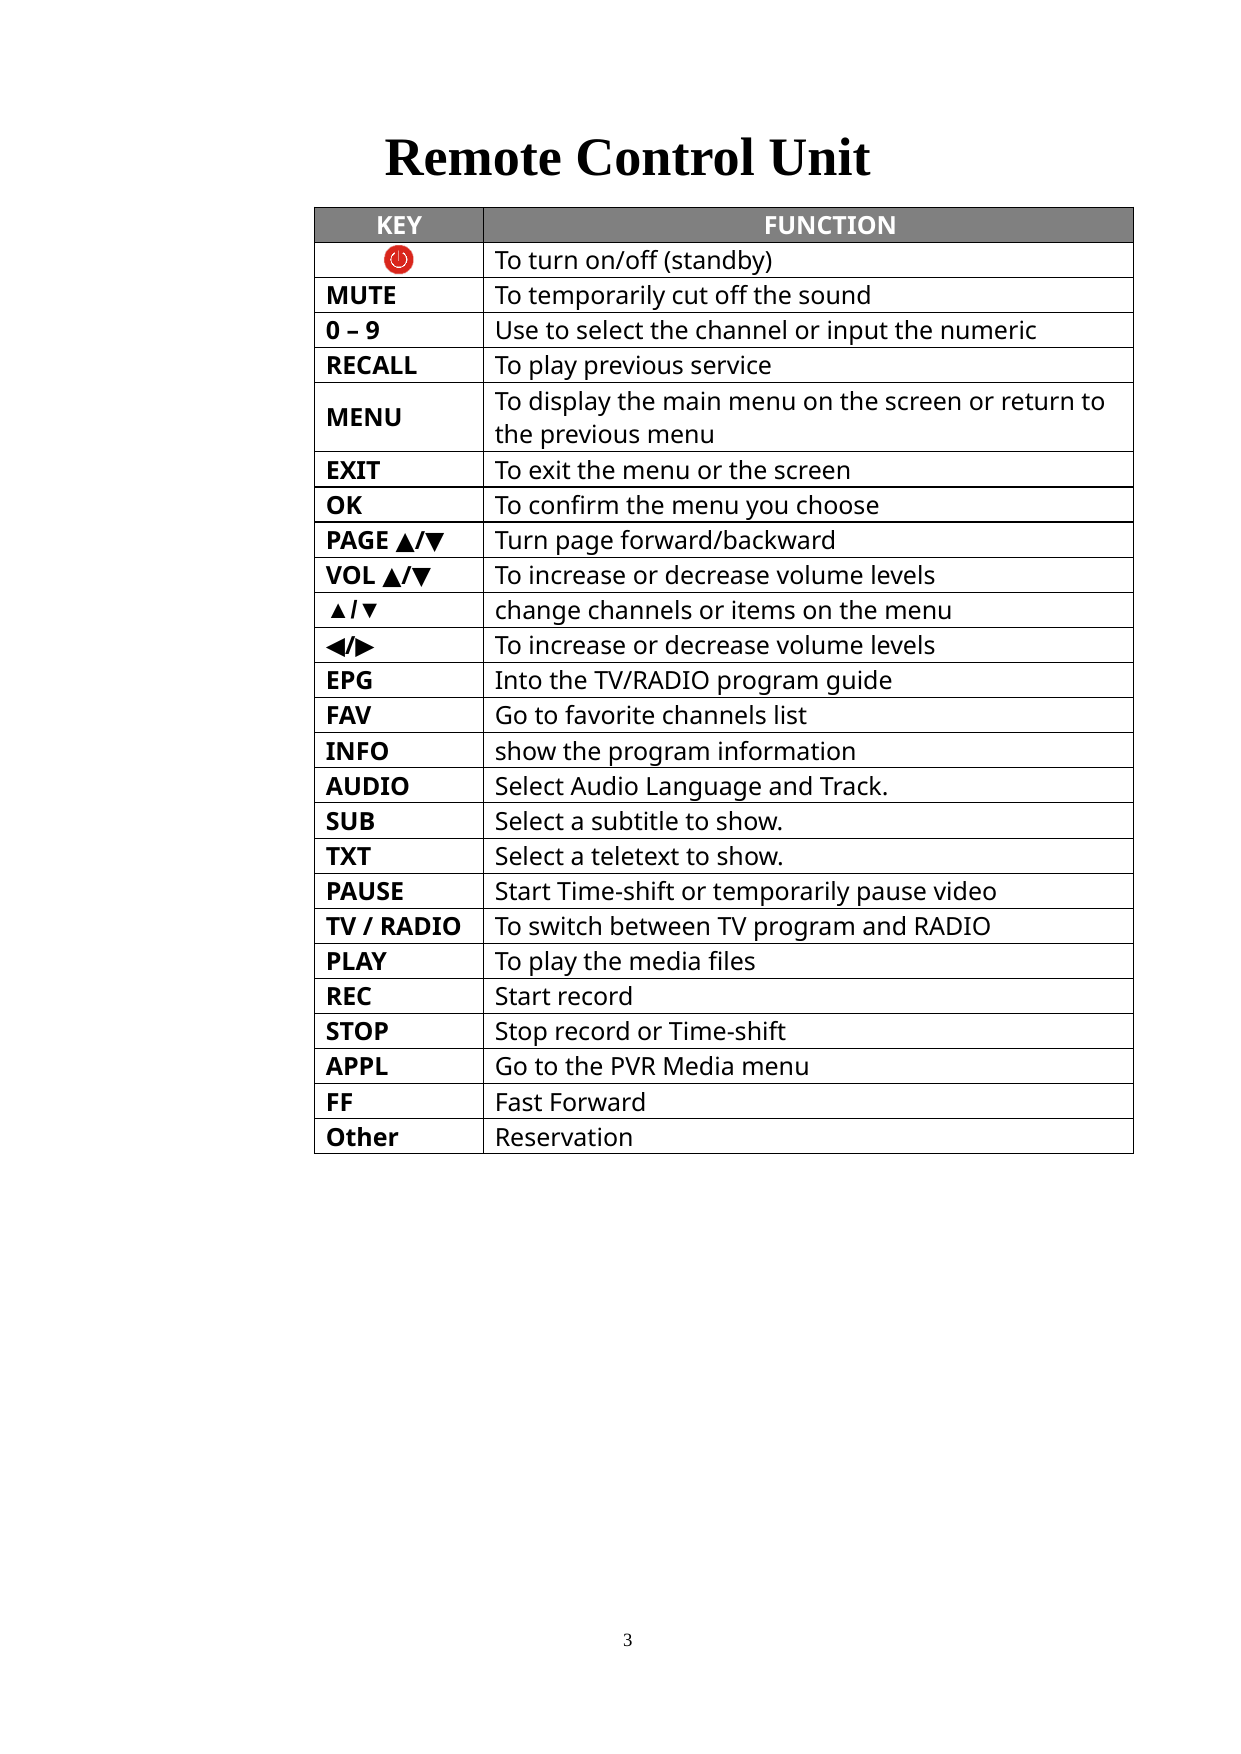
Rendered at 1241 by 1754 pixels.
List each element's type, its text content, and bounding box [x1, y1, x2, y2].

table_cell Into the TV/RADIO program guide [484, 663, 1133, 697]
table_cell To exit the menu or the screen [484, 452, 1133, 486]
table_cell To play previous service [484, 348, 1133, 382]
table_cell Select Audio Language and Track. [484, 768, 1133, 802]
table_cell SUB [315, 803, 483, 837]
table_cell RECALL [315, 348, 483, 382]
table_cell Start Time-shift or temporarily pause video [484, 874, 1133, 908]
table_cell FF [315, 1084, 483, 1118]
table_cell MENU [315, 383, 483, 451]
table_cell Stop record or Time-shift [484, 1014, 1133, 1048]
table_cell PAUSE [315, 874, 483, 908]
table_cell FAV [315, 698, 483, 732]
table_cell To switch between TV program and RADIO [484, 909, 1133, 943]
table_cell Select a teletext to show. [484, 839, 1133, 872]
table_cell STOP [315, 1014, 483, 1048]
table_cell [315, 243, 483, 277]
table_cell OK [315, 488, 483, 521]
table_header KEY [315, 208, 483, 242]
table_cell Select a subtitle to show. [484, 803, 1133, 837]
table_cell TV / RADIO [315, 909, 483, 943]
table_cell To increase or decrease volume levels [484, 558, 1133, 592]
table_cell To display the main menu on the screen or return to the previous menu [484, 383, 1133, 451]
table_cell EXIT [315, 452, 483, 486]
picture [383, 245, 414, 275]
table_cell ◀/▶ [315, 628, 483, 662]
table_cell EPG [315, 663, 483, 697]
table_header FUNCTION [484, 208, 1133, 242]
table_cell Use to select the channel or input the numeric [484, 313, 1133, 347]
table_cell 0 – 9 [315, 313, 483, 347]
table_cell show the program information [484, 733, 1133, 767]
table_cell Turn page forward/backward [484, 523, 1133, 557]
subtitle Remote Control Unit [103, 124, 1152, 189]
table_cell Go to favorite channels list [484, 698, 1133, 732]
table_cell PLAY [315, 944, 483, 978]
table_cell Start record [484, 979, 1133, 1013]
table_cell AUDIO [315, 768, 483, 802]
table_cell change channels or items on the menu [484, 593, 1133, 627]
table_cell INFO [315, 733, 483, 767]
table_cell To play the media files [484, 944, 1133, 978]
table_cell APPL [315, 1049, 483, 1083]
table_cell VOL ▲/▼ [315, 558, 483, 592]
table_cell REC [315, 979, 483, 1013]
table_cell To confirm the menu you choose [484, 488, 1133, 521]
table_cell Fast Forward [484, 1084, 1133, 1118]
table_cell Go to the PVR Media menu [484, 1049, 1133, 1083]
table_cell TXT [315, 839, 483, 872]
table_cell To temporarily cut off the sound [484, 278, 1133, 312]
table_cell ▲/▼ [315, 593, 483, 627]
table_cell Reservation [484, 1119, 1133, 1153]
table_cell MUTE [315, 278, 483, 312]
table_cell Other [315, 1119, 483, 1153]
table_cell PAGE ▲/▼ [315, 523, 483, 557]
table_cell To increase or decrease volume levels [484, 628, 1133, 662]
table_cell To turn on/off (standby) [484, 243, 1133, 277]
